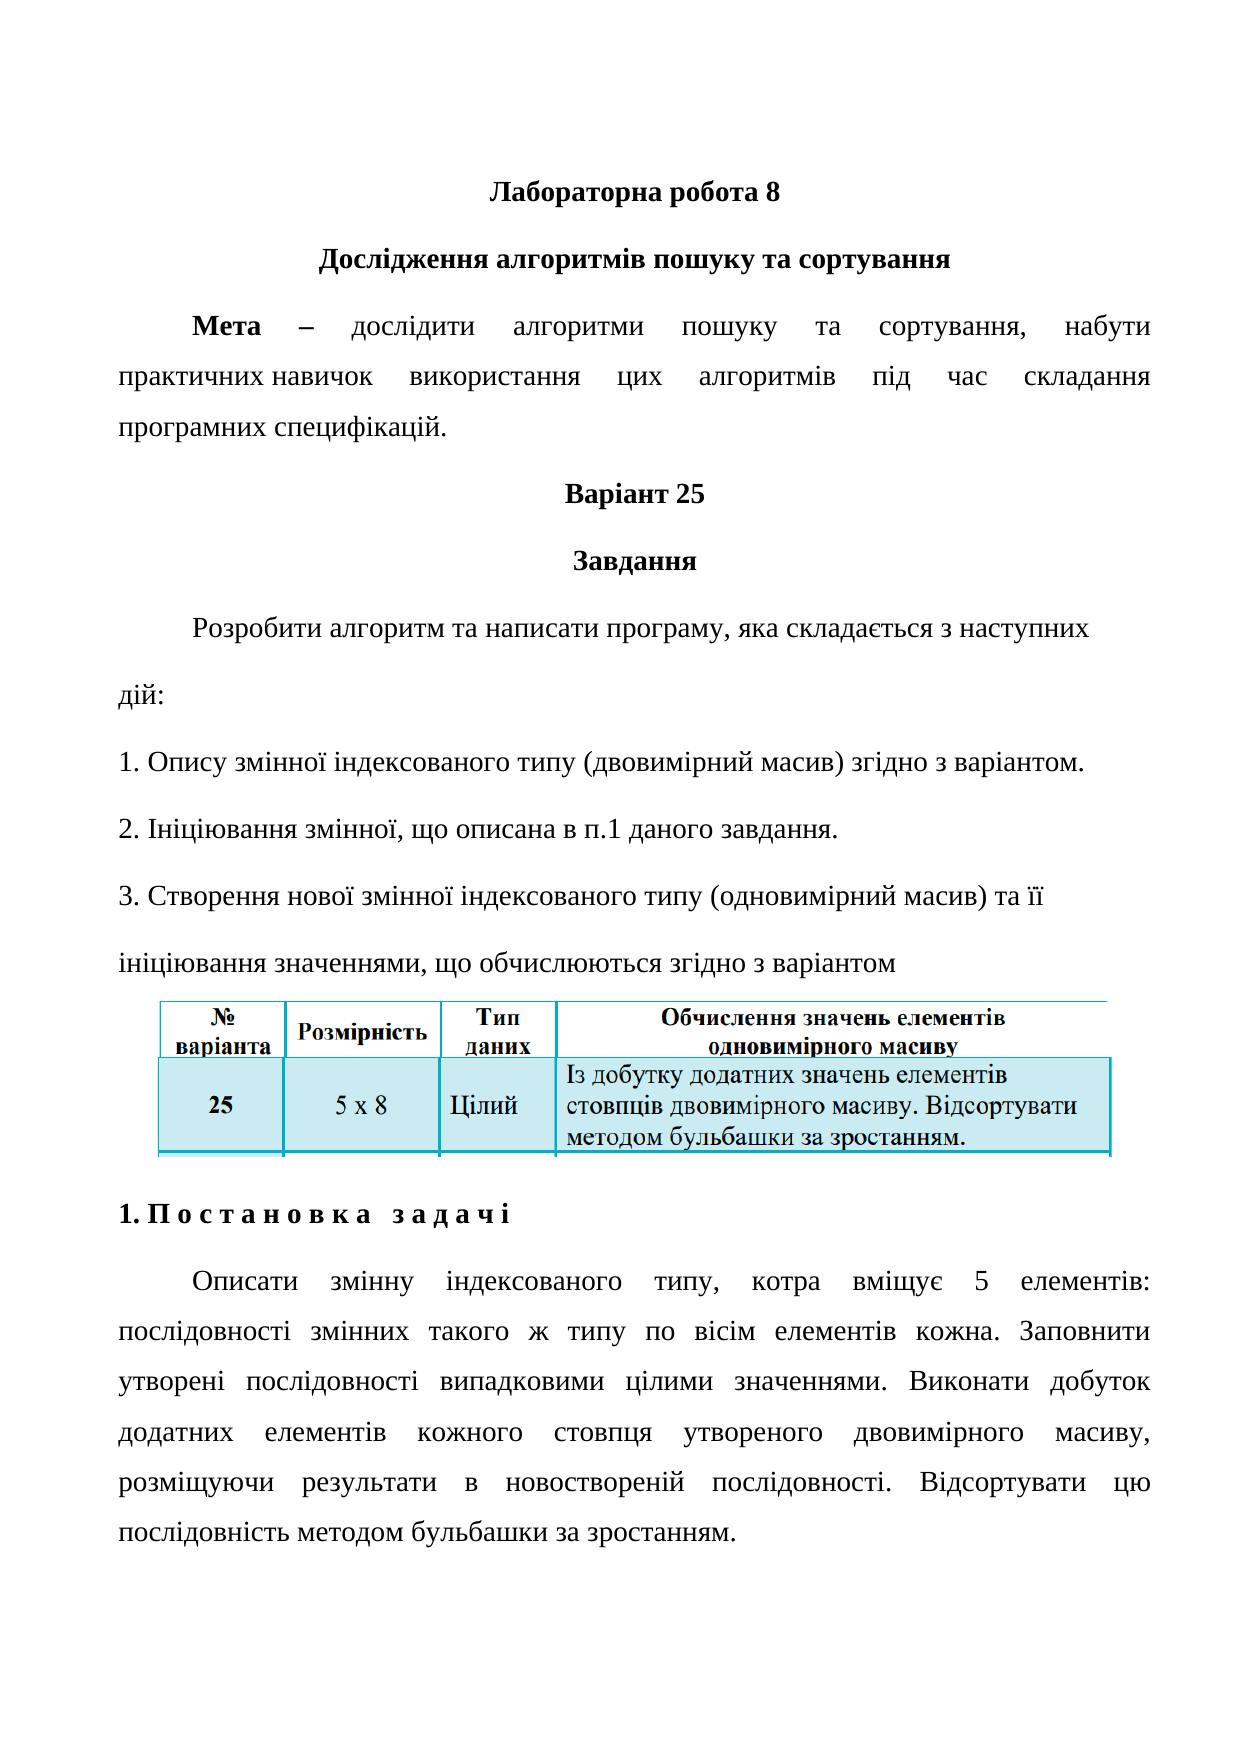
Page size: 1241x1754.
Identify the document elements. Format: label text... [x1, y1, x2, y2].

text Варіант 25 [118, 476, 1152, 509]
text Описати змінну індексованого типу, котра вміщує 5 елементів: послідовності змінних такого ж типу по вісім елементів кожна. Заповнити утворені послідовності випадковими цілими значеннями. Виконати добуток додатних елементів кожного стовпця утвореного двовимірного масиву, розміщуючи результати в новоствореній послідовності. Відсортувати цю послідовність методом бульбашки за зростанням. [118, 1263, 1152, 1548]
text 1. Опису змінної індексованого типу (двовимірний масив) згідно з варіантом. [118, 744, 1152, 777]
text Лабораторна робота 8 [118, 174, 1152, 208]
text ініціювання значеннями, що обчислюються згідно з варіантом [118, 945, 1152, 978]
picture [157, 1001, 1112, 1157]
text дій: [118, 677, 1152, 710]
text 3. Створення нової змінної індексованого типу (одновимірний масив) та її [118, 878, 1152, 911]
text 2. Ініціювання змінної, що описана в п.1 даного завдання. [118, 811, 1152, 844]
text Розробити алгоритм та написати програму, яка складається з наступних [118, 610, 1152, 643]
text Завдання [118, 543, 1152, 576]
text Мета – дослідити алгоритми пошуку та сортування, набути практичних навичок використання цих алгоритмів під час складання програмних специфікацій. [118, 308, 1152, 442]
text Дослідження алгоритмів пошуку та сортування [118, 241, 1152, 275]
